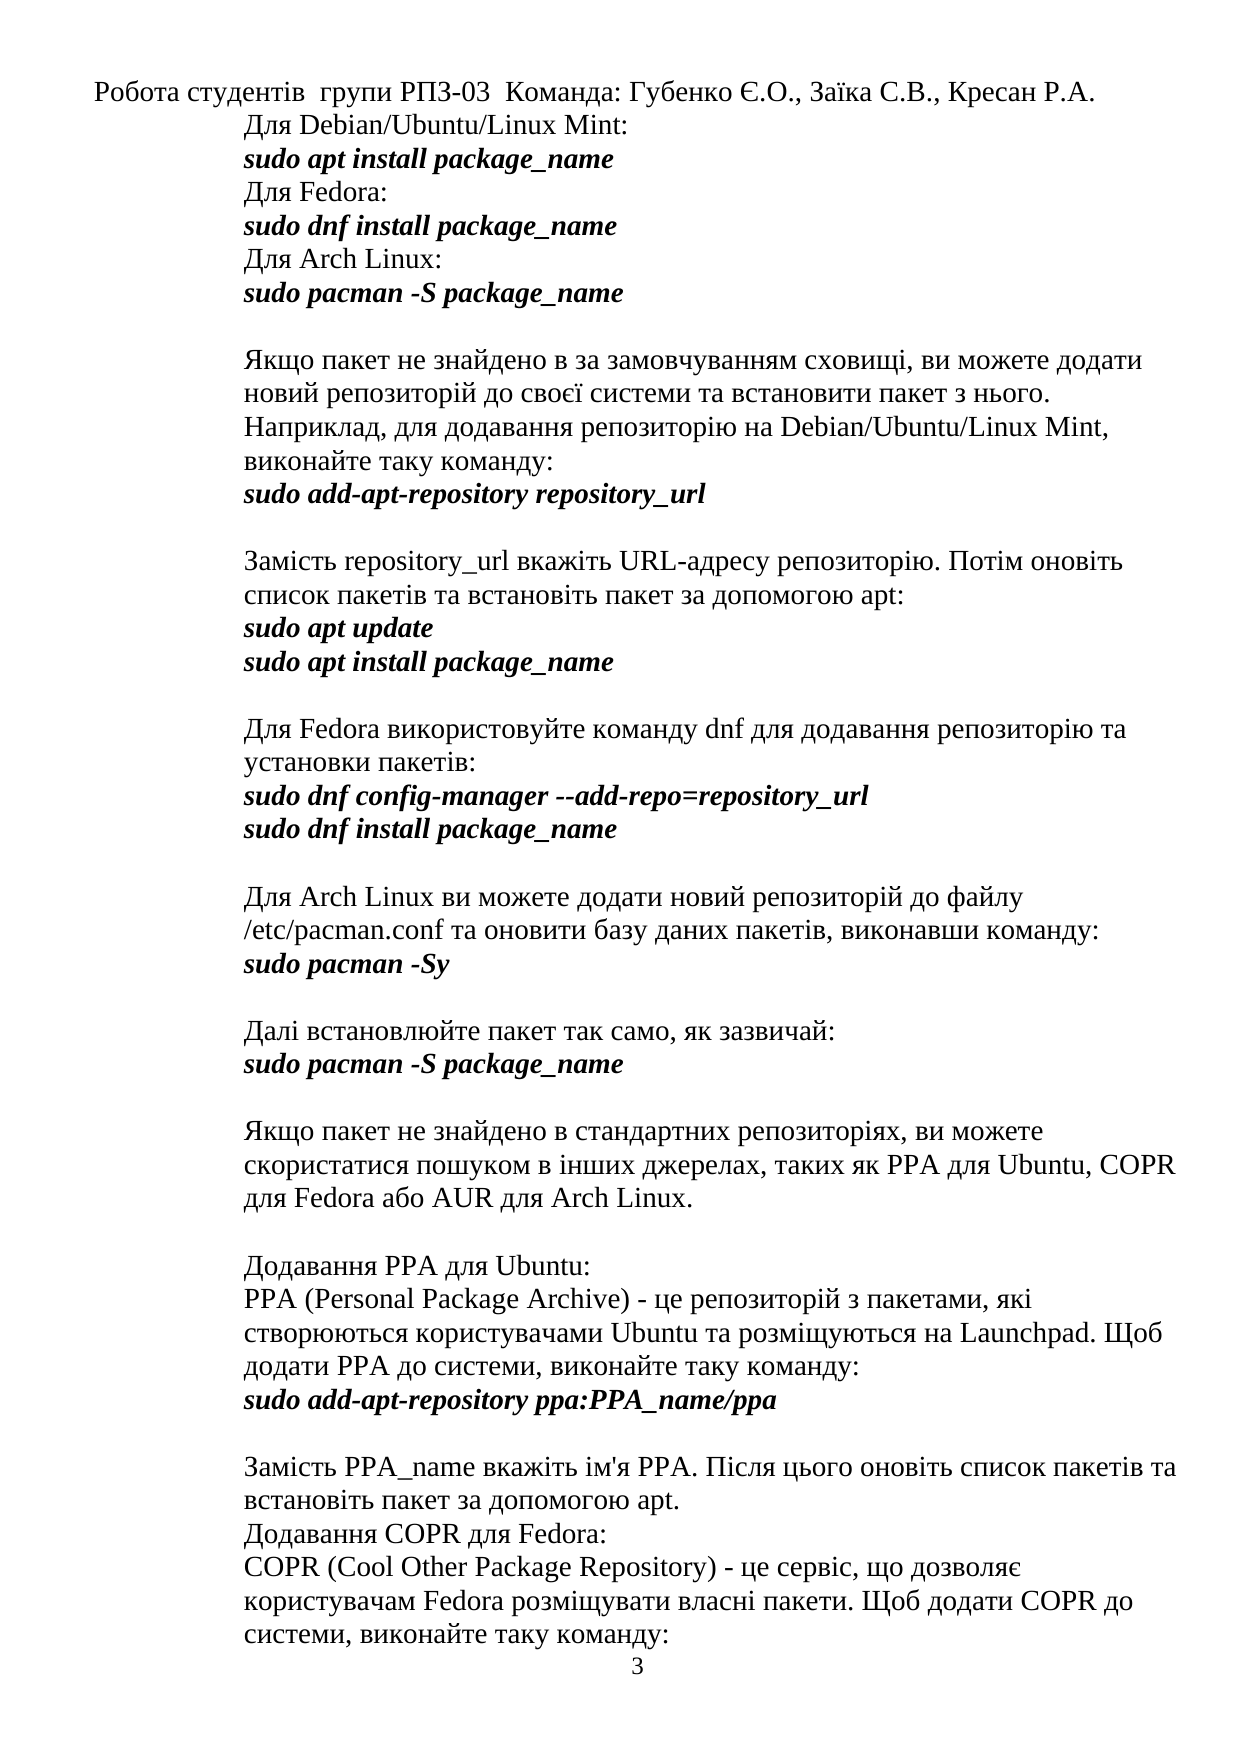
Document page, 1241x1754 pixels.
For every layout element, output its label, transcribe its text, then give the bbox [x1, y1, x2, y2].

list sudo pacman -Sy [244, 946, 1181, 979]
list Якщо пакет не знайдено в стандартних репозиторіях, ви можете скористатися пошуком в інших джерелах, таких як PPA для Ubuntu, COPR для Fedora або AUR для Arch Linux. [244, 1113, 1181, 1214]
list PPA (Personal Package Archive) - це репозиторій з пакетами, які створюються користувачами Ubuntu та розміщуються на Launchpad. Щоб додати PPA до системи, виконайте таку команду: [244, 1281, 1181, 1382]
list sudo dnf install package_name [244, 812, 1181, 845]
list sudo add-apt-repository ppa:PPA_name/ppa [244, 1382, 1181, 1415]
list Додавання PPA для Ubuntu: [244, 1248, 1181, 1281]
list Якщо пакет не знайдено в за замовчуванням сховищі, ви можете додати новий репозиторій до своєї системи та встановити пакет з нього. Наприклад, для додавання репозиторію на Debian/Ubuntu/Linux Mint, виконайте таку команду: [244, 342, 1181, 476]
list sudo pacman -S package_name [244, 275, 1181, 308]
list sudo apt update [244, 610, 1181, 644]
list Для Fedora: [244, 174, 1181, 208]
list Для Arch Linux ви можете додати новий репозиторій до файлу /etc/pacman.conf та оновити базу даних пакетів, виконавши команду: [244, 879, 1181, 946]
list sudo dnf install package_name [244, 208, 1181, 241]
list Для Arch Linux: [244, 241, 1181, 275]
list sudo add-apt-repository repository_url [244, 476, 1181, 510]
list COPR (Cool Other Package Repository) - це сервіс, що дозволяє користувачам Fedora розміщувати власні пакети. Щоб додати COPR до системи, виконайте таку команду: [244, 1549, 1181, 1650]
list Далі встановлюйте пакет так само, як зазвичай: [244, 1013, 1181, 1046]
list Замість PPA_name вкажіть ім'я PPA. Після цього оновіть список пакетів та встановіть пакет за допомогою apt. [244, 1449, 1181, 1516]
list sudo pacman -S package_name [244, 1046, 1181, 1080]
text Додавання COPR для Fedora: [169, 1516, 1181, 1549]
list Замість repository_url вкажіть URL-адресу репозиторію. Потім оновіть список пакетів та встановіть пакет за допомогою apt: [244, 543, 1181, 610]
list Для Debian/Ubuntu/Linux Mint: [244, 107, 1181, 141]
list sudo apt install package_name [244, 141, 1181, 174]
list sudo dnf config-manager --add-repo=repository_url [244, 778, 1181, 812]
list Для Fedora використовуйте команду dnf для додавання репозиторію та установки пакетів: [244, 711, 1181, 778]
list sudo apt install package_name [244, 644, 1181, 677]
